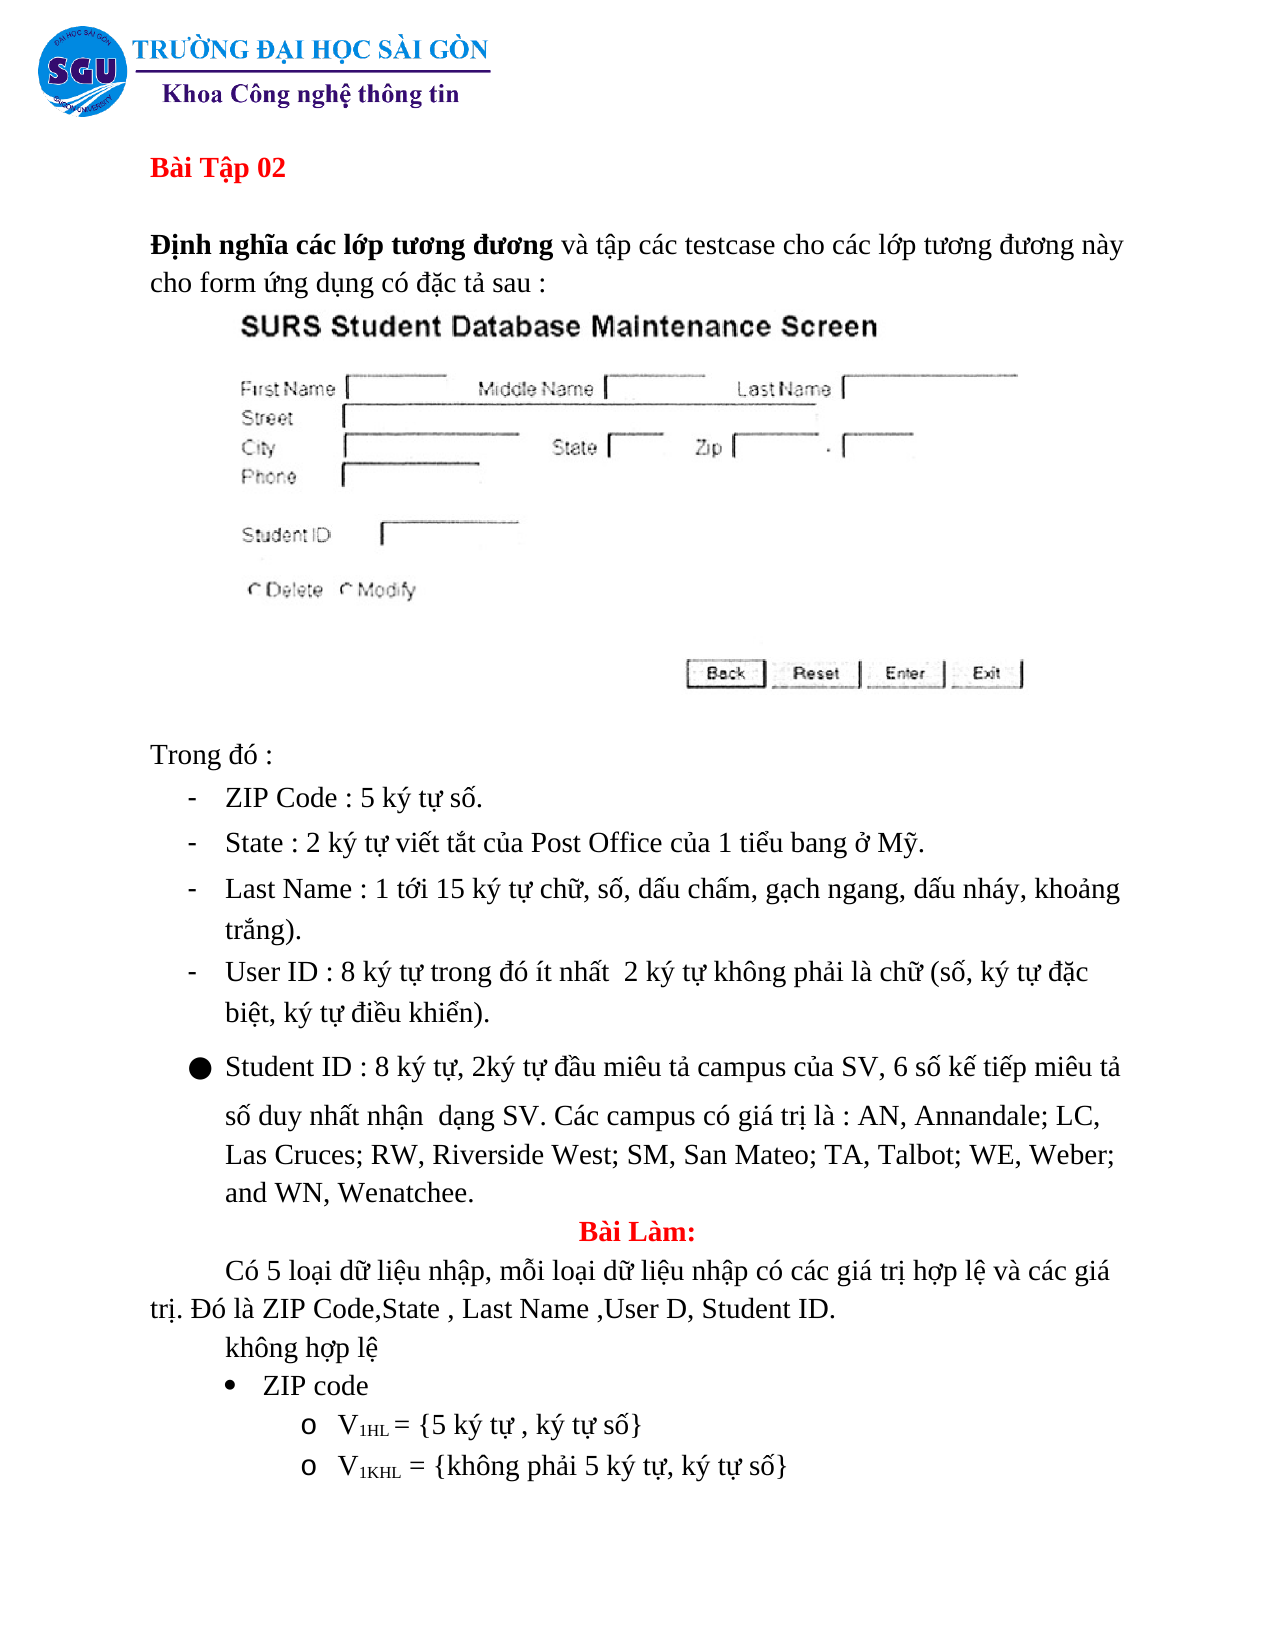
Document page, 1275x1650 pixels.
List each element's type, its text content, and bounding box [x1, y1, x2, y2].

list V1KHL = {không phải 5 ký tự, ký tự số} [300, 1448, 1125, 1484]
text Có 5 loại dữ liệu nhập, mỗi loại dữ liệu nhập có các giá trị hợp lệ và các giá trị. Đó là ZIP Code,State , Last Name ,User D, Student ID. [150, 1253, 1125, 1325]
list Student ID : 8 ký tự, 2ký tự đầu miêu tả campus của SV, 6 số kế tiếp miêu tả số duy nhất nhận dạng SV. Các campus có giá trị là : AN, Annandale; LC, Las Cruces; RW, Riverside West; SM, San Mateo; TA, Talbot; WE, Weber; and WN, Wenatchee. [187, 1034, 1125, 1209]
text Trong đó : [150, 737, 1125, 771]
list ZIP code [225, 1368, 1125, 1402]
text Bài Tập 02 [150, 150, 1125, 183]
text Bài Làm: [150, 1214, 1125, 1248]
text không hợp lệ [150, 1330, 1125, 1363]
text Định nghĩa các lớp tương đương và tập các testcase cho các lớp tương đương này cho form ứng dụng có đặc tả sau : [150, 227, 1125, 299]
list V1HL = {5 ký tự , ký tự số} [300, 1407, 1125, 1443]
picture [232, 304, 1043, 695]
list User ID : 8 ký tự trong đó ít nhất 2 ký tự không phải là chữ (số, ký tự đặc biệt, ký tự điều khiển). [187, 950, 1125, 1029]
picture [37, 18, 491, 124]
